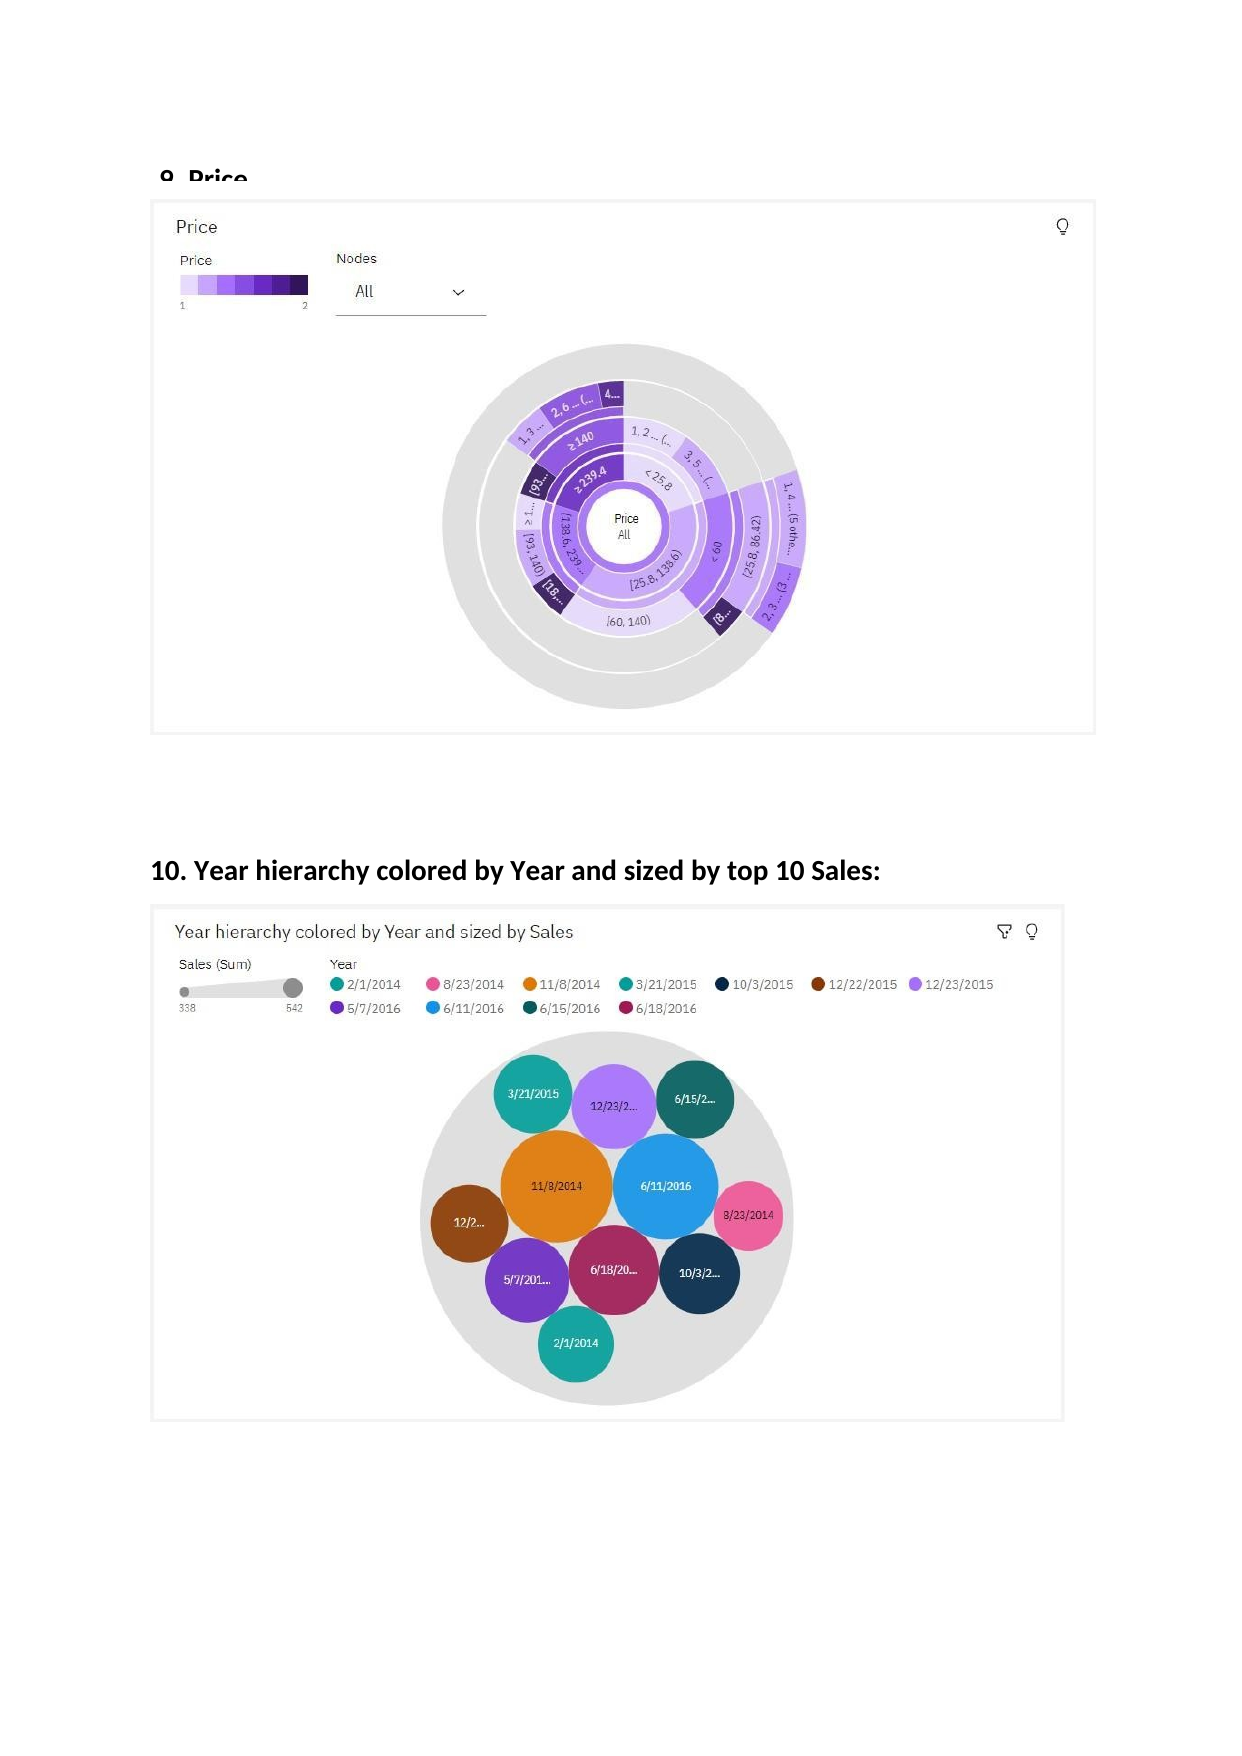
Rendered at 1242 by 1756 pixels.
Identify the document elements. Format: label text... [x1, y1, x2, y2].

picture [150, 904, 1065, 1422]
picture [150, 199, 1097, 735]
text 10. Year hierarchy colored by Year and sized by top 10 Sales: [150, 852, 1150, 888]
